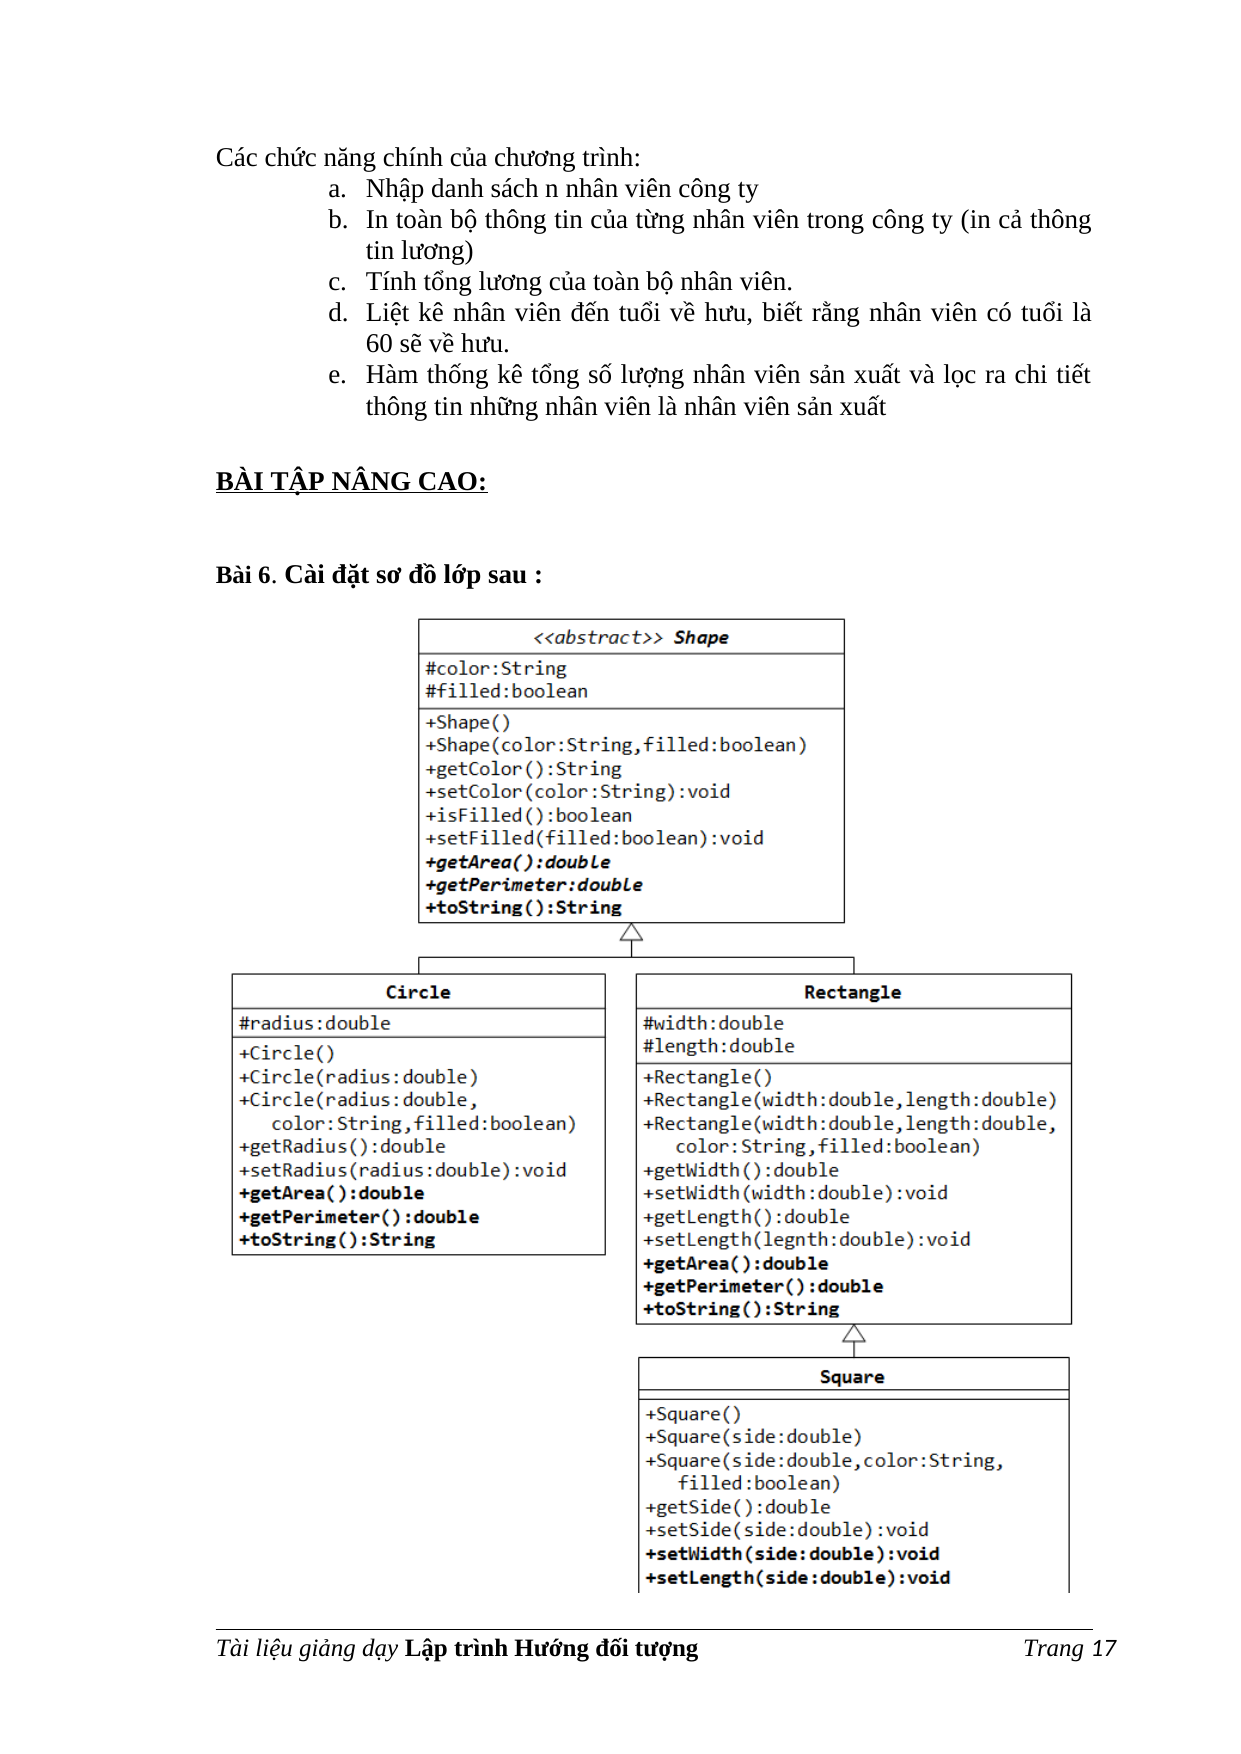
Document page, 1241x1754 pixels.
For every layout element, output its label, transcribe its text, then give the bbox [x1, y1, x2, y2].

picture [215, 608, 1083, 1593]
text Bài 6. Cài đặt sơ đồ lớp sau : [216, 558, 1093, 589]
text BÀI TẬP NÂNG CAO: [216, 464, 1093, 496]
list In toàn bộ thông tin của từng nhân viên trong công ty (in cả thông tin lương) [328, 203, 1093, 265]
list Liệt kê nhân viên đến tuổi về hưu, biết rằng nhân viên có tuổi là 60 sẽ về hưu. [328, 296, 1093, 359]
list Nhập danh sách n nhân viên công ty [328, 172, 1093, 203]
text Các chức năng chính của chương trình: [216, 141, 1093, 172]
list Hàm thống kê tổng số lượng nhân viên sản xuất và lọc ra chi tiết thông tin những nhân viên là nhân viên sản xuất [328, 359, 1093, 421]
list Tính tổng lương của toàn bộ nhân viên. [328, 265, 1093, 296]
